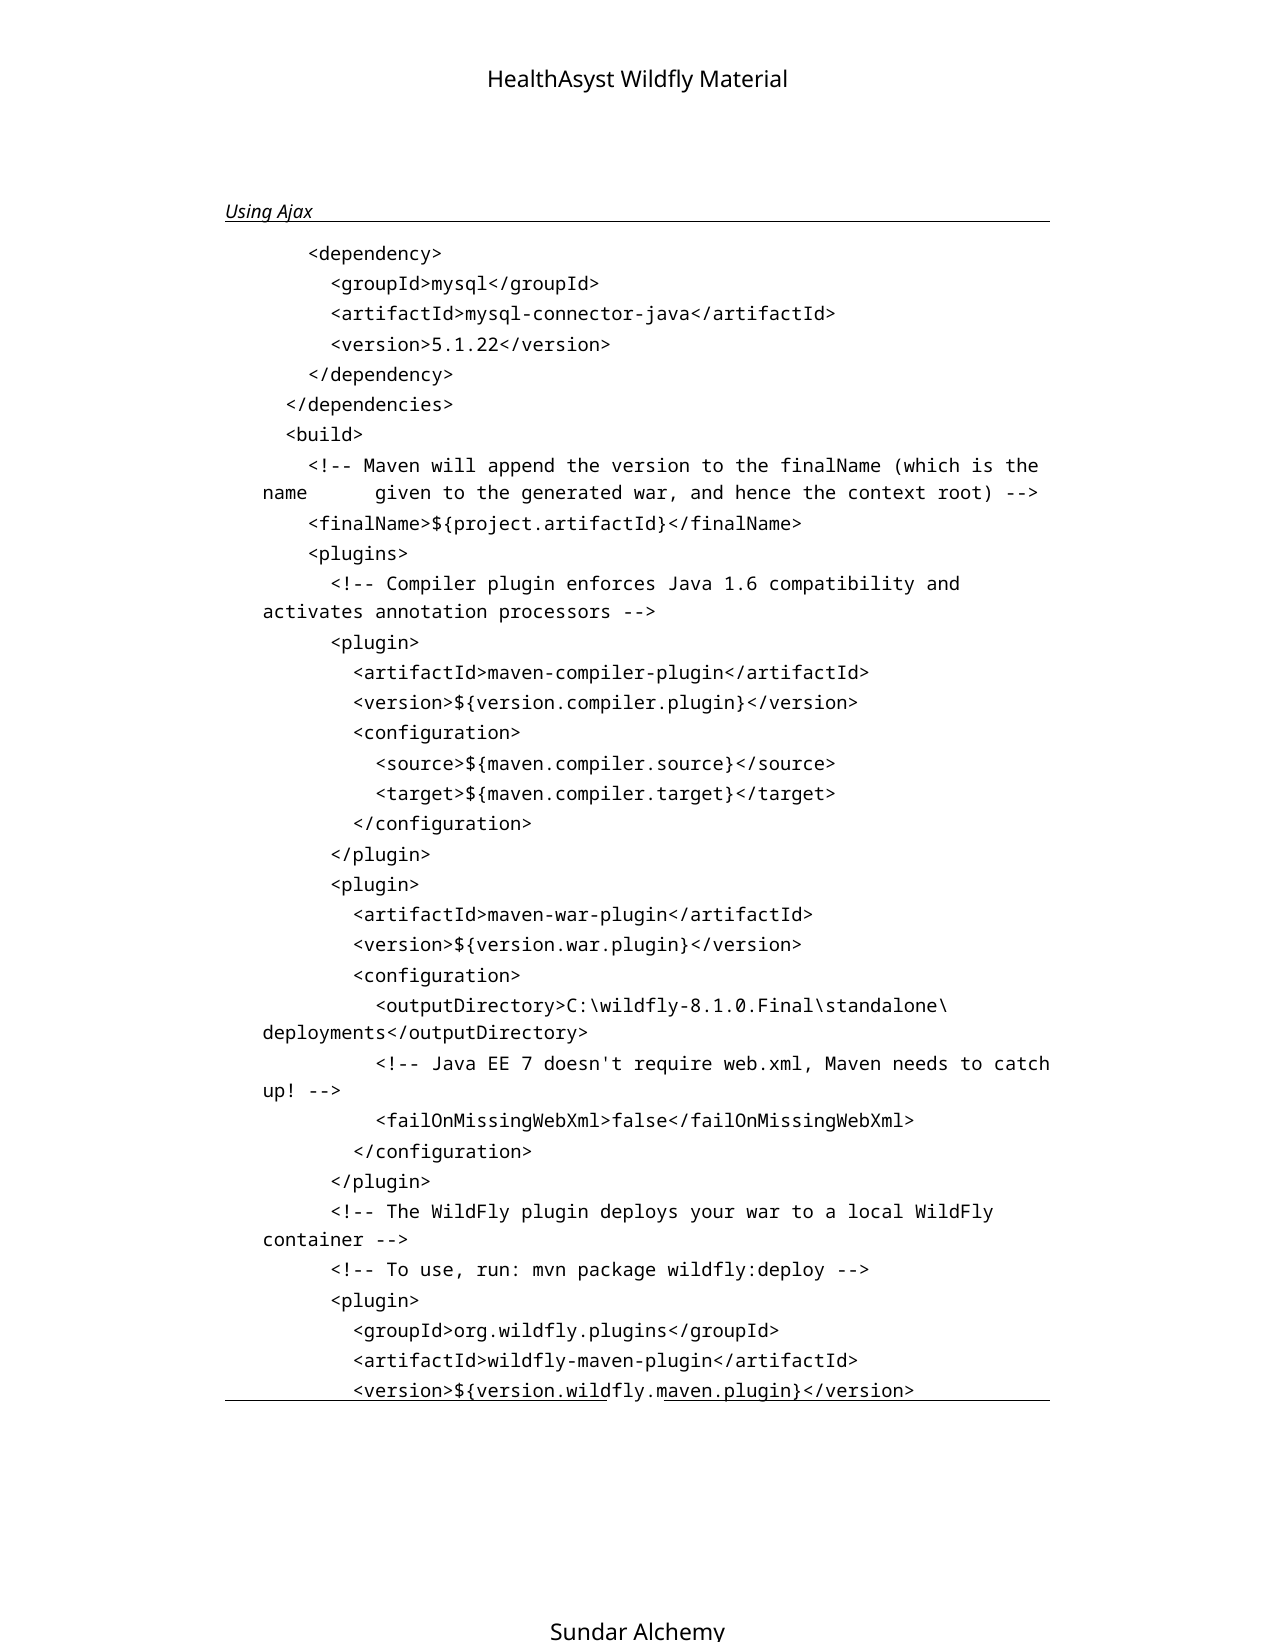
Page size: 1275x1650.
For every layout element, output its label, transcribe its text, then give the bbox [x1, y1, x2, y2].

text <version>${version.wildfly.maven.plugin}</version> [352, 1378, 1096, 1403]
text <version>${version.compiler.plugin}</version> [352, 689, 1096, 715]
text <!-- Java EE 7 doesn't require web.xml, Maven needs to catch [375, 1050, 1096, 1076]
text </configuration> [352, 811, 1096, 836]
text <!-- Maven will append the version to the finalName (which is the name given to the generated war, and hence the context root) --> [262, 452, 1039, 505]
text up! --> [223, 1077, 381, 1103]
text <plugin> [330, 629, 1096, 654]
text </plugin> [330, 841, 1096, 866]
text <artifactId>maven-war-plugin</artifactId> [352, 901, 1096, 927]
text <!-- The WildFly plugin deploys your war to a local WildFly container --> [262, 1199, 994, 1252]
text <plugin> [330, 1287, 1096, 1312]
text </plugin> [330, 1168, 1096, 1194]
text <!-- To use, run: mvn package wildfly:deploy --> [330, 1257, 1096, 1282]
text Using Ajax [225, 188, 1096, 227]
text <artifactId>mysql-connector-java</artifactId> [330, 301, 1096, 326]
text <target>${maven.compiler.target}</target> [375, 780, 1096, 806]
text <groupId>mysql</groupId> [330, 271, 1096, 296]
text <plugin> [330, 871, 1096, 897]
text <configuration> [352, 720, 1096, 745]
text <version>${version.war.plugin}</version> [352, 932, 1096, 957]
text <artifactId>maven-compiler-plugin</artifactId> [352, 659, 1096, 685]
text <failOnMissingWebXml>false</failOnMissingWebXml> [223, 1108, 1067, 1133]
text <version>5.1.22</version> [330, 331, 1096, 357]
text <outputDirectory>C:\wildfly-8.1.0.Final\standalone\ deployments</outputDirectory> [262, 992, 951, 1045]
text <groupId>org.wildfly.plugins</groupId> [352, 1317, 1096, 1343]
text </configuration> [223, 1138, 662, 1163]
text <artifactId>wildfly-maven-plugin</artifactId> [352, 1348, 1096, 1373]
text <!-- Compiler plugin enforces Java 1.6 compatibility and activates annotation processors --> [262, 571, 1006, 624]
text <dependency> [307, 240, 1096, 266]
text <configuration> [352, 962, 1096, 987]
text <source>${maven.compiler.source}</source> [375, 750, 1096, 776]
text </dependency> [179, 361, 454, 387]
text </dependencies> [179, 392, 454, 417]
text <build> [285, 422, 1096, 447]
text <finalName>${project.artifactId}</finalName> [307, 510, 1096, 536]
text <plugins> [307, 541, 1096, 566]
